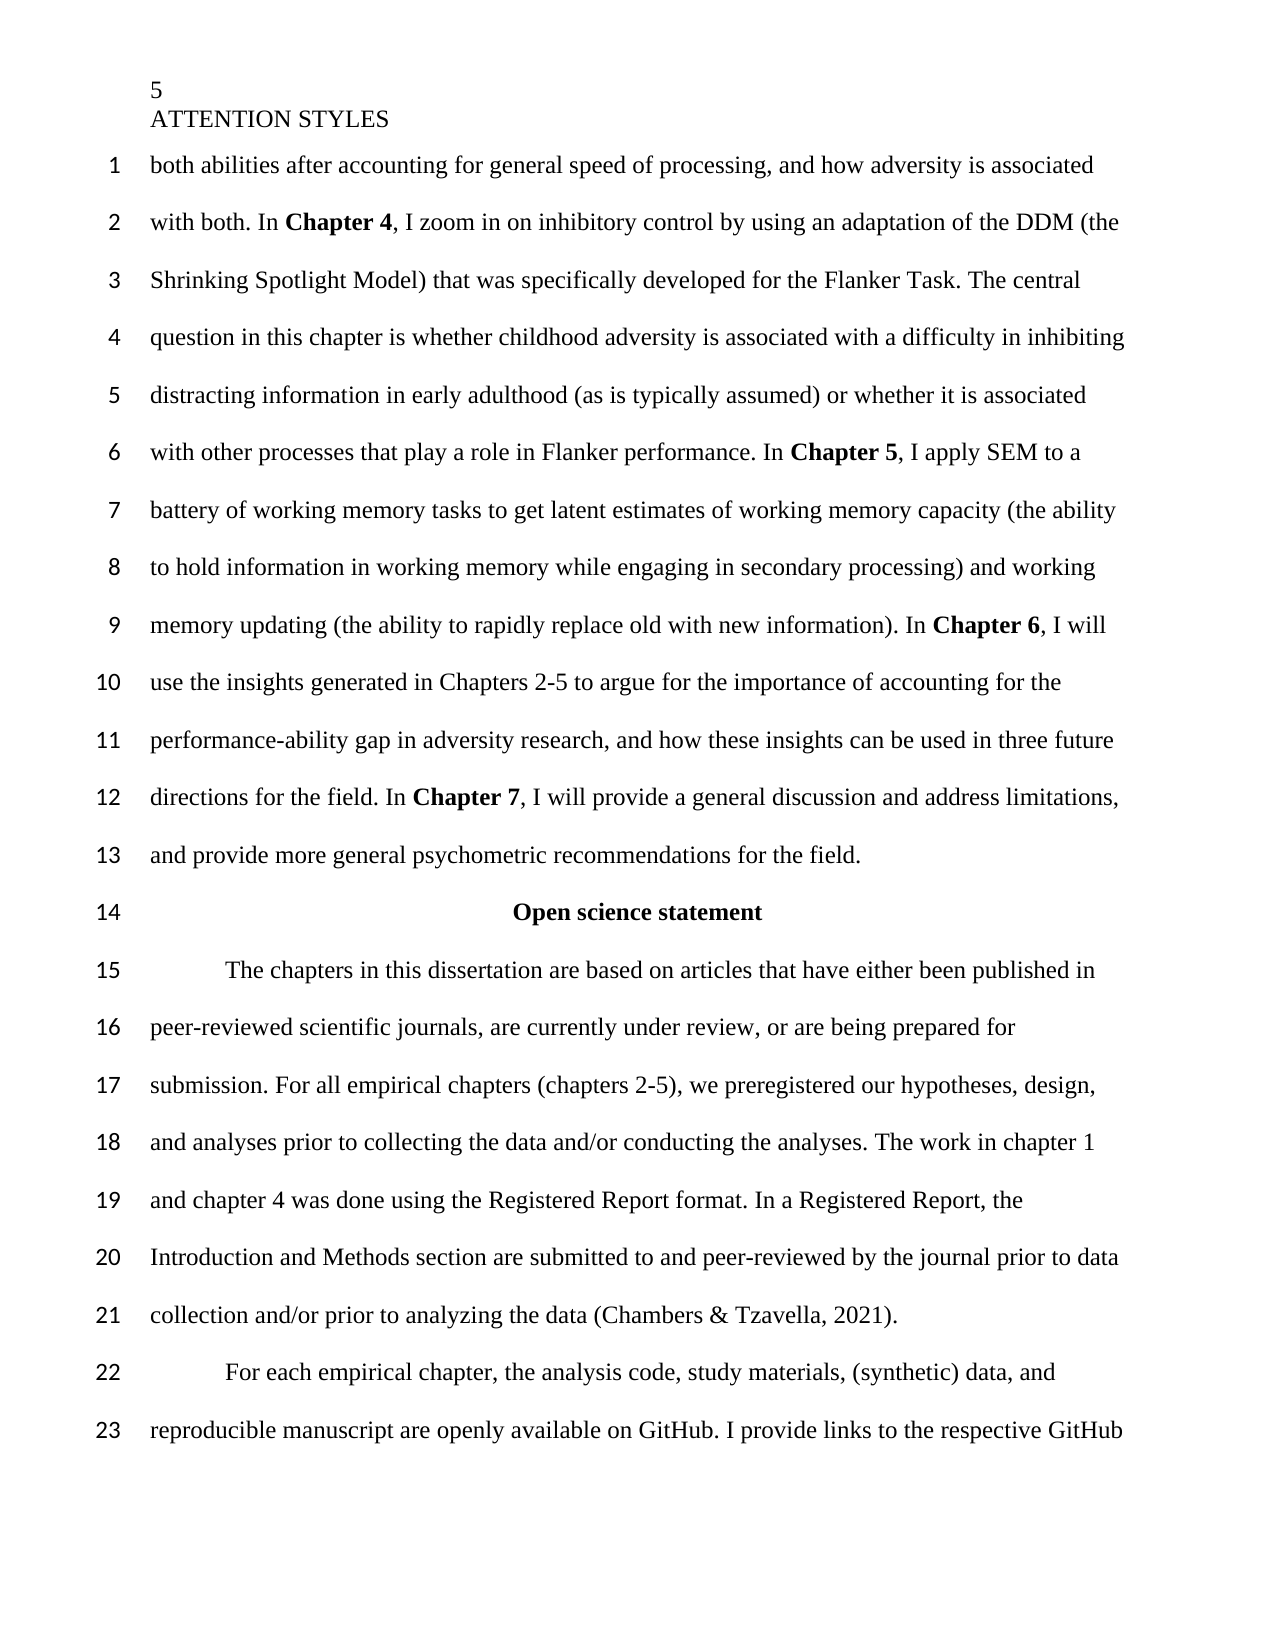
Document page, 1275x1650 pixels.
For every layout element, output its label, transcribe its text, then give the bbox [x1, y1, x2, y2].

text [150, 1357, 1125, 1444]
subtitle Open science statement [150, 897, 1125, 926]
